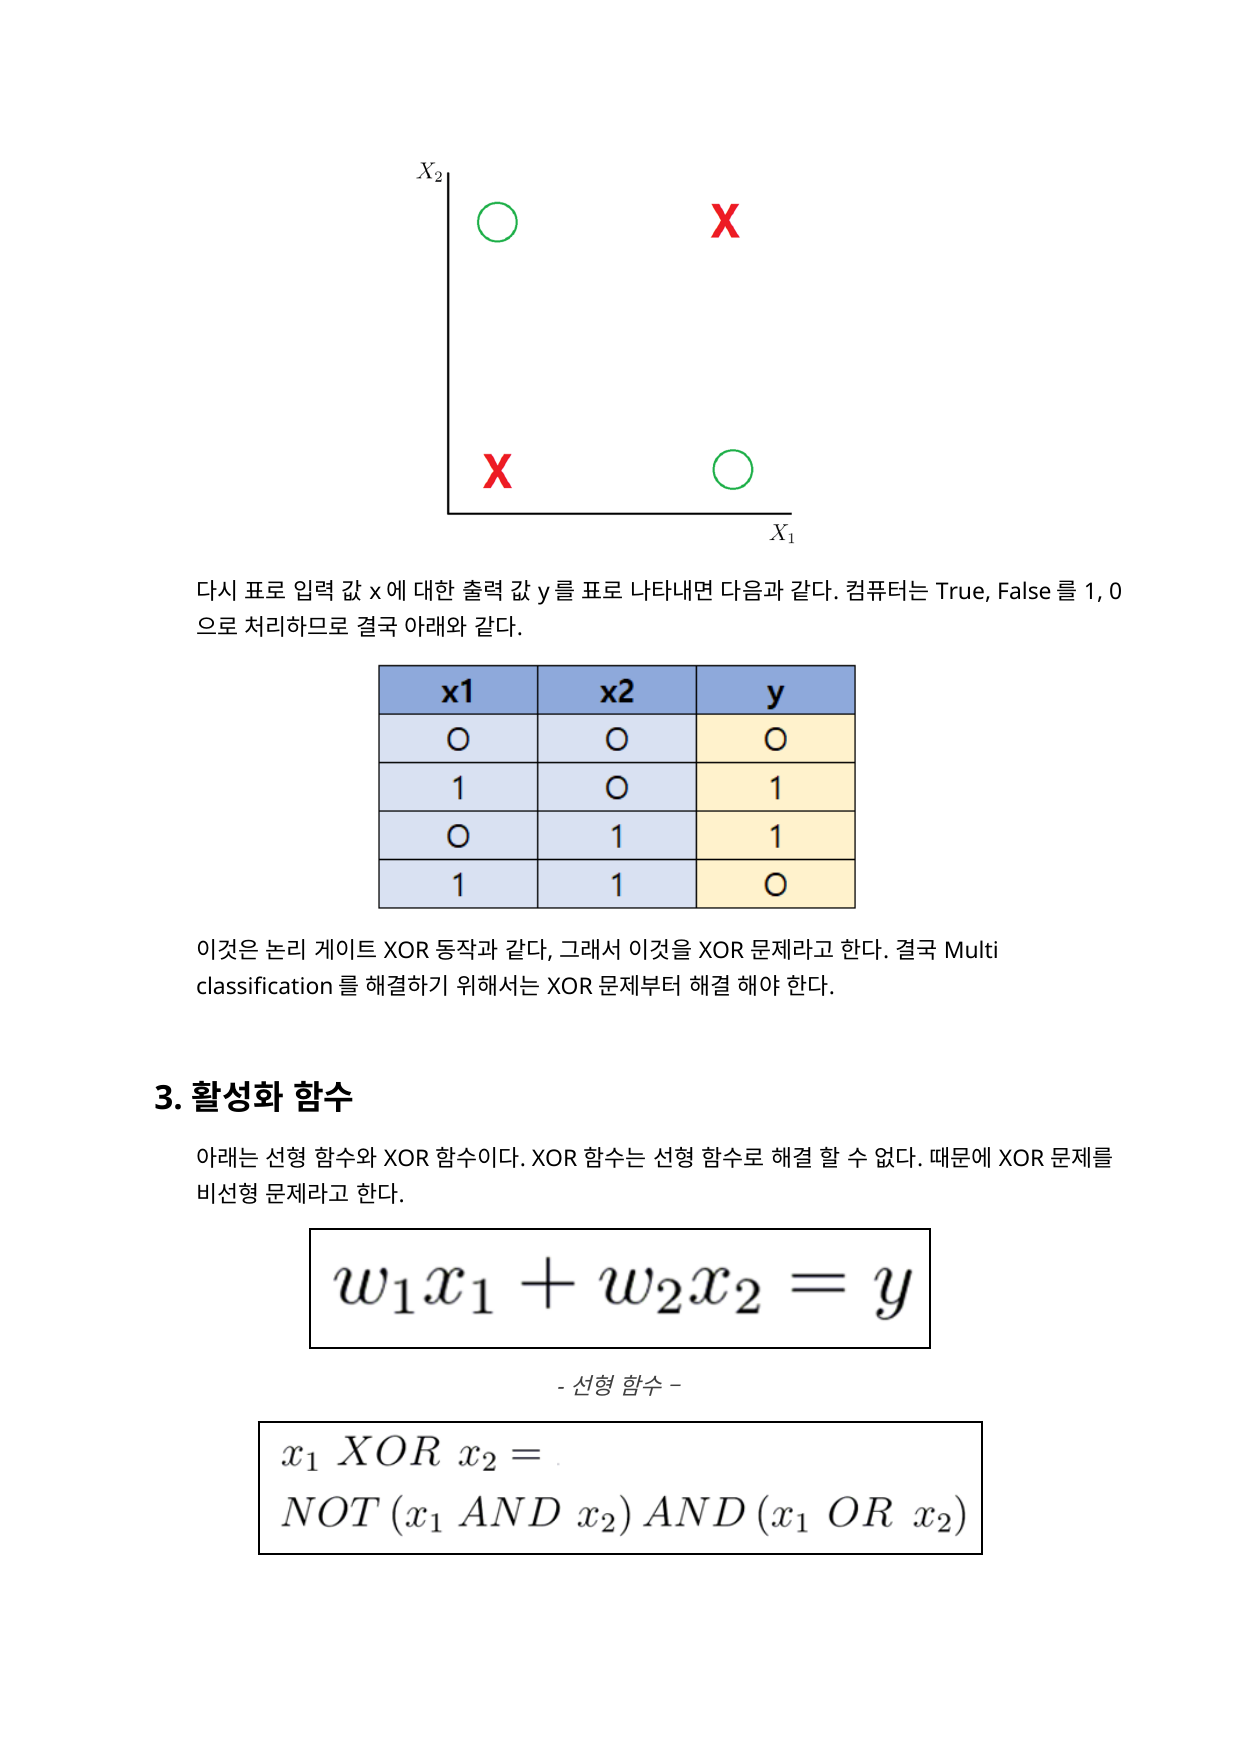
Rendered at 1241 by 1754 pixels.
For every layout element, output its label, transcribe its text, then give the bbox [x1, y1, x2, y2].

list 활성화 함수 [154, 1071, 1128, 1119]
text 아래는 선형 함수와 XOR 함수이다. XOR 함수는 선형 함수로 해결 할 수 없다. 때문에 XOR 문제를 비선형 문제라고 한다. [196, 1139, 1128, 1209]
picture [311, 1230, 929, 1347]
text 이것은 논리 게이트 XOR 동작과 같다, 그래서 이것을 XOR 문제라고 한다. 결국 Multi classification를 해결하기 위해서는 XOR 문제부터 해결 해야 한다. [196, 932, 1128, 1001]
picture [260, 1423, 981, 1553]
text 다시 표로 입력 값 x에 대한 출력 값 y를 표로 나타내면 다음과 같다. 컴퓨터는 True, False를 1, 0으로 처리하므로 결국 아래와 같다. [196, 573, 1128, 642]
picture [373, 661, 867, 913]
picture [412, 150, 828, 554]
text - 선형 함수 – [112, 1368, 1128, 1402]
